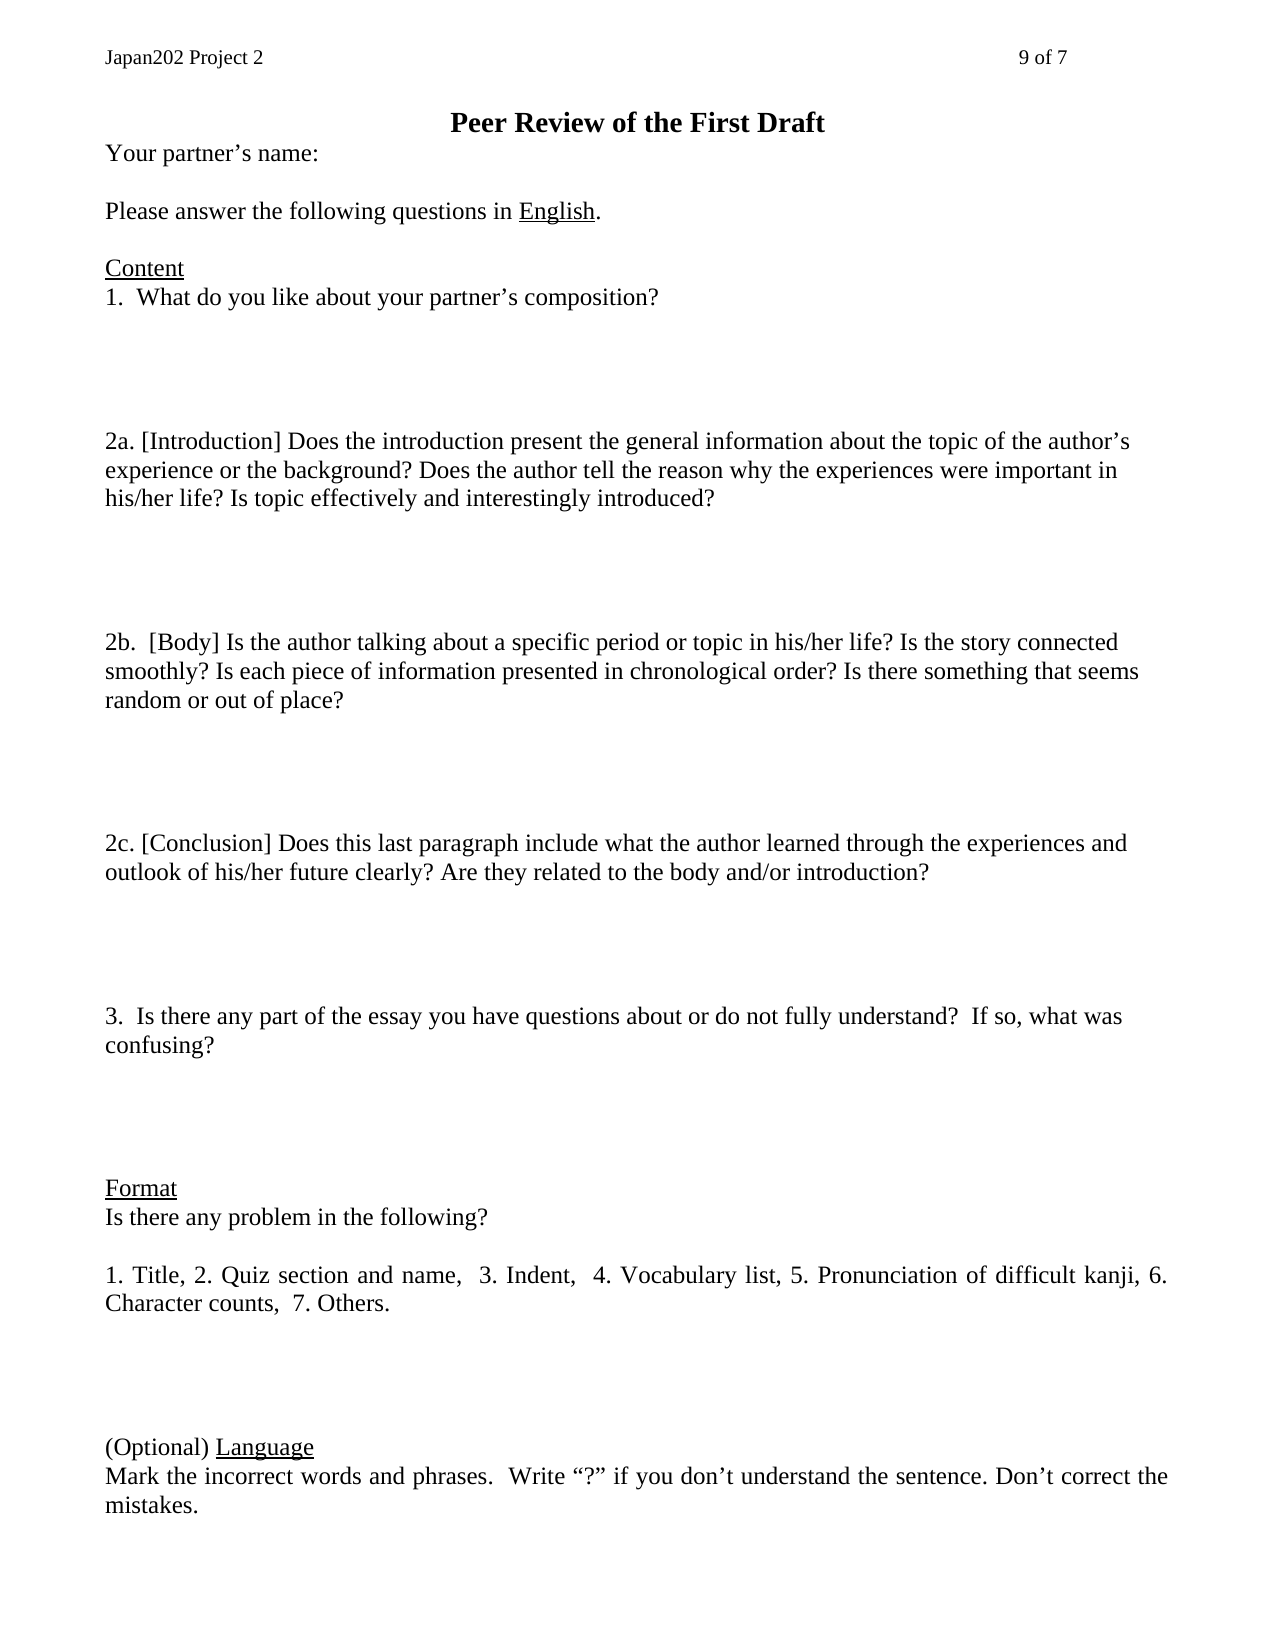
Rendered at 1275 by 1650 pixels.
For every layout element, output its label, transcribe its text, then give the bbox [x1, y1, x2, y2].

text 2c. [Conclusion] Does this last paragraph include what the author learned through the experiences and outlook of his/her future clearly? Are they related to the body and/or introduction? [105, 828, 1170, 886]
text Peer Review of the First Draft [105, 105, 1170, 138]
text 2b. [Body] Is the author talking about a specific period or topic in his/her life? Is the story connected smoothly? Is each piece of information presented in chronological order? Is there something that seems random or out of place? [105, 627, 1170, 713]
text 1. What do you like about your partner’s composition? [105, 282, 1170, 311]
text 3. Is there any part of the essay you have questions about or do not fully understand? If so, what was confusing? [105, 1001, 1170, 1058]
text Content [105, 253, 1170, 282]
text 2a. [Introduction] Does the introduction present the general information about the topic of the author’s experience or the background? Does the author tell the reason why the experiences were important in his/her life? Is topic effectively and interestingly introduced? [105, 426, 1170, 512]
text Format [105, 1173, 1170, 1202]
text Please answer the following questions in English. [105, 196, 1170, 225]
text Your partner’s name: [105, 138, 1120, 167]
text Mark the incorrect words and phrases. Write “?” if you don’t understand the sentence. Don’t correct the mistakes. [105, 1461, 1170, 1518]
text (Optional) Language [105, 1432, 1170, 1461]
text 1. Title, 2. Quiz section and name, 3. Indent, 4. Vocabulary list, 5. Pronunciation of difficult kanji, 6. Character counts, 7. Others. [105, 1260, 1170, 1317]
text Is there any problem in the following? [105, 1202, 1170, 1231]
